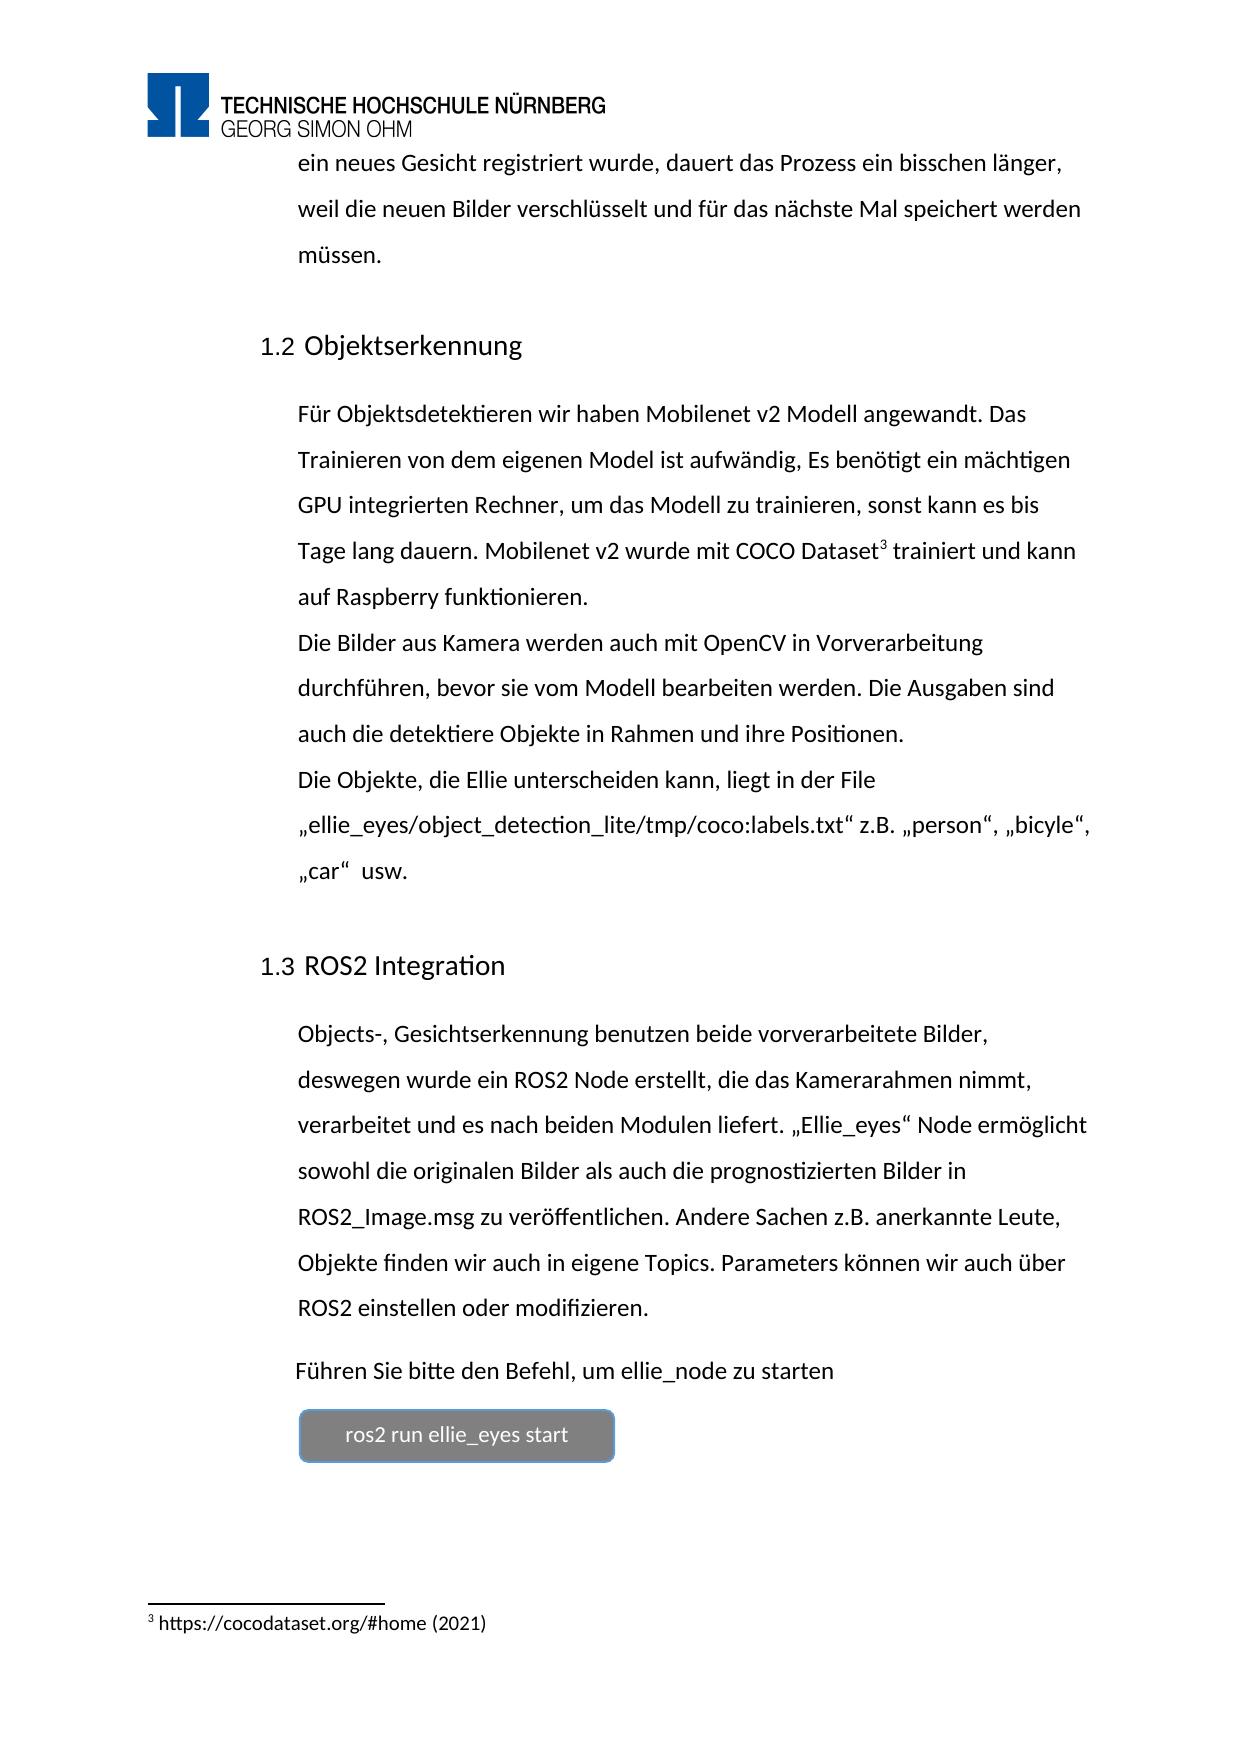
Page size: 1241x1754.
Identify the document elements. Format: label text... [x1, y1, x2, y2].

text Führen Sie bitte den Befehl, um ellie_node zu starten [221, 1355, 1093, 1385]
list Die Bilder aus Kamera werden auch mit OpenCV in Vorverarbeitung durchführen, bevor sie vom Modell bearbeiten werden. Die Ausgaben sind auch die detektiere Objekte in Rahmen und ihre Positionen. [298, 627, 1093, 749]
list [298, 148, 1093, 269]
list Objects-, Gesichtserkennung benutzen beide vorverarbeitete Bilder, deswegen wurde ein ROS2 Node erstellt, die das Kamerarahmen nimmt, verarbeitet und es nach beiden Modulen liefert. „Ellie_eyes“ Node ermöglicht sowohl die originalen Bilder als auch die prognostizierten Bilder in ROS2_Image.msg zu veröffentlichen. Andere Sachen z.B. anerkannte Leute, Objekte finden wir auch in eigene Topics. Parameters können wir auch über ROS2 einstellen oder modifizieren. [298, 1018, 1093, 1323]
list Objektserkennung [260, 327, 1093, 362]
list Die Objekte, die Ellie unterscheiden kann, liegt in der File „ellie_eyes/object_detection_lite/tmp/coco:labels.txt“ z.B. „person“, „bicyle“, „car“ usw. [298, 764, 1093, 886]
picture [147, 73, 606, 140]
list Für Objektsdetektieren wir haben Mobilenet v2 Modell angewandt. Das Trainieren von dem eigenen Model ist aufwändig, Es benötigt ein mächtigen GPU integrierten Rechner, um das Modell zu trainieren, sonst kann es bis Tage lang dauern. Mobilenet v2 wurde mit COCO Dataset trainiert und kann auf Raspberry funktionieren. [298, 398, 1093, 611]
list ROS2 Integration [260, 947, 1093, 982]
